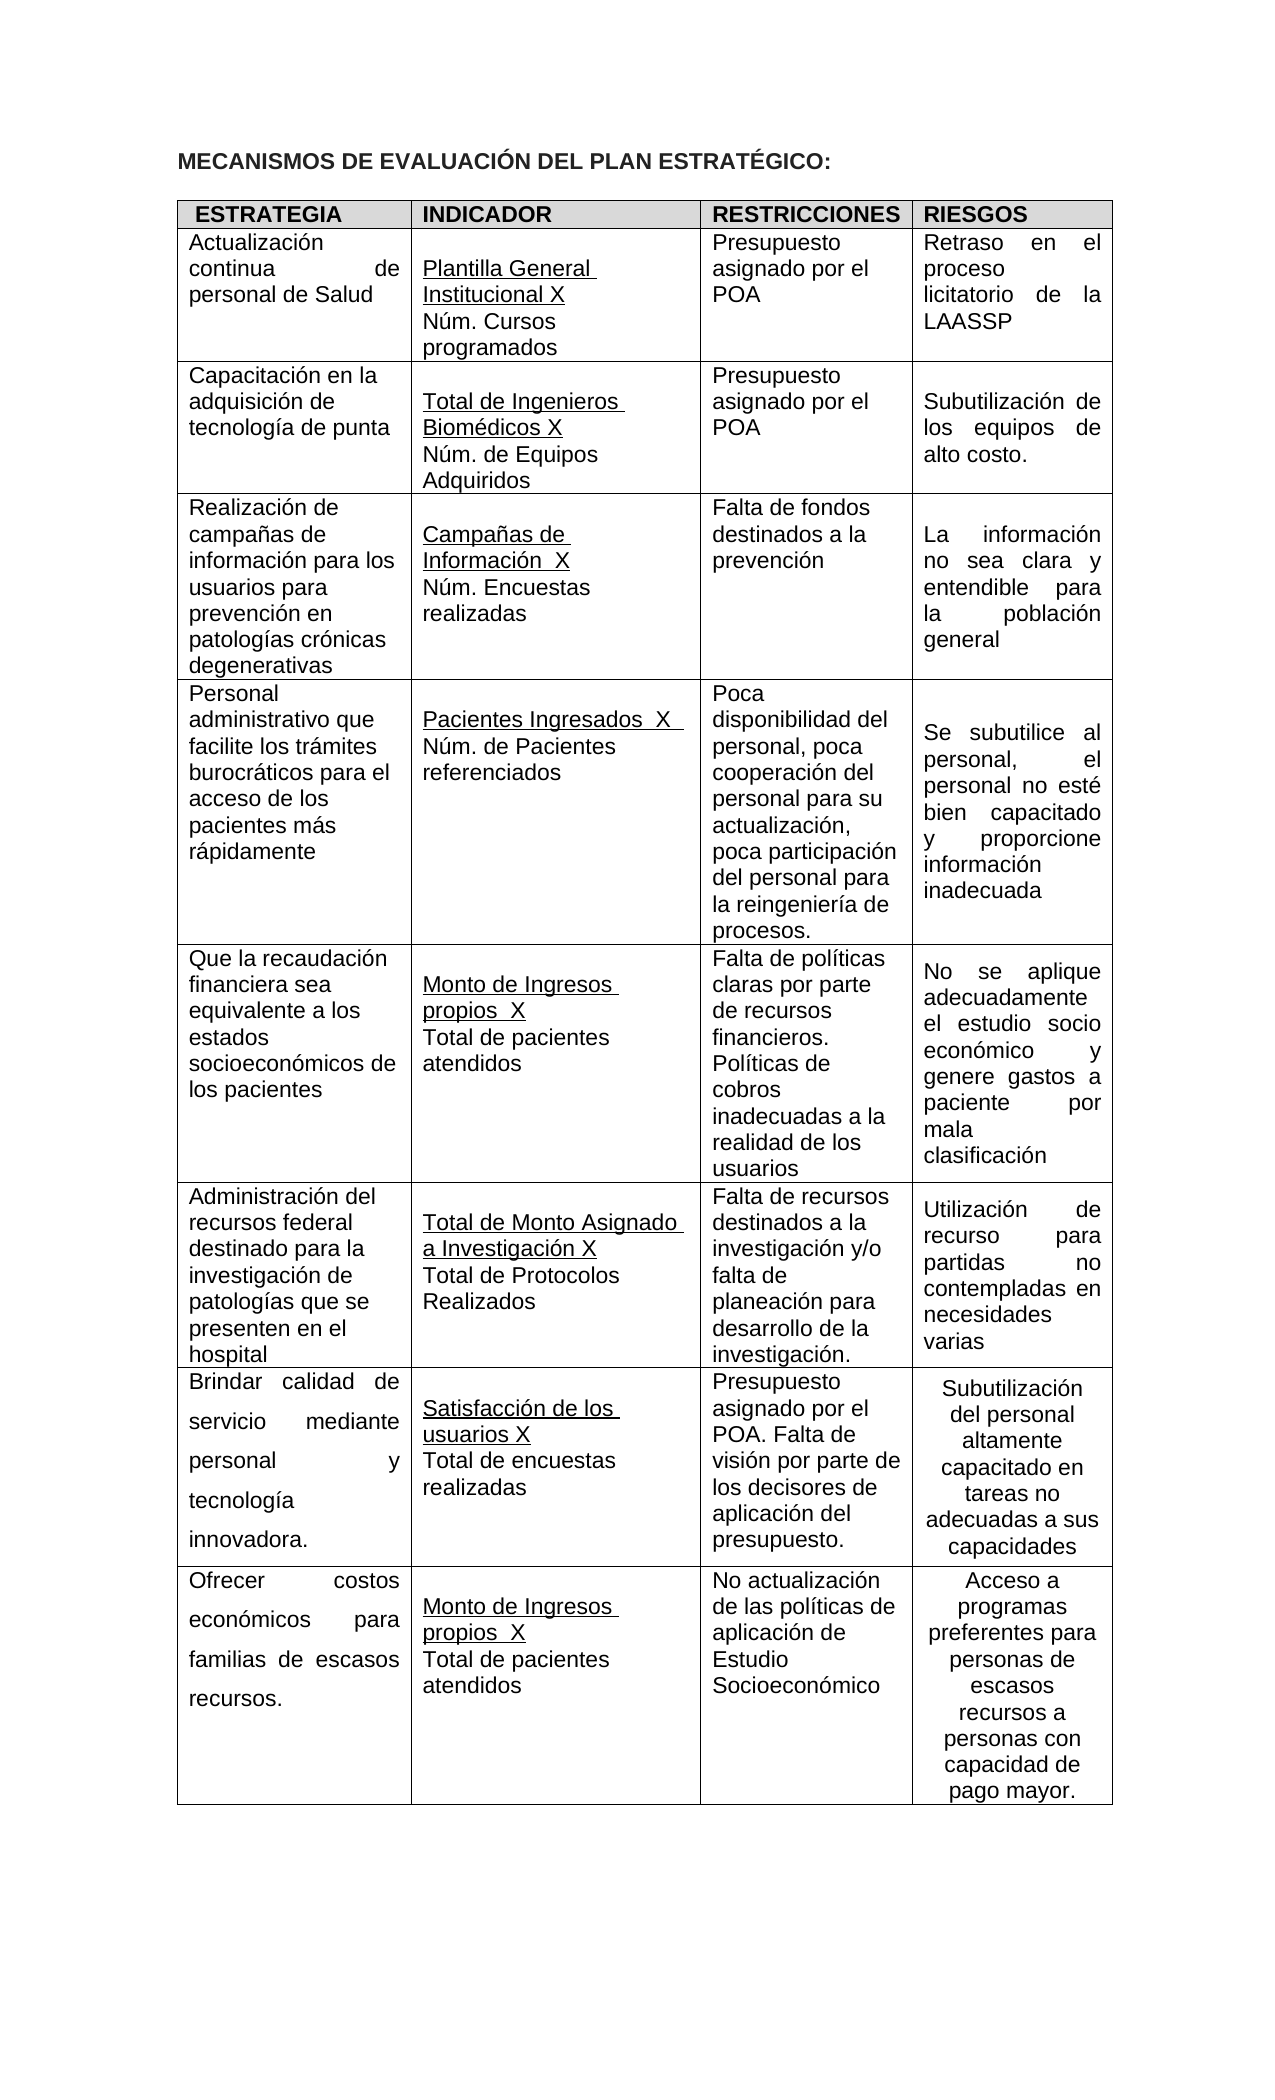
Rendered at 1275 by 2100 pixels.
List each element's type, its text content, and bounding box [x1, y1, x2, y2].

table_header RESTRICCIONES [701, 201, 912, 228]
table_header RIESGOS [913, 201, 1112, 228]
table_cell Satisfacción de los usuarios X Total de encuestas realizadas [412, 1368, 700, 1566]
table_cell Subutilización del personal altamente capacitado en tareas no adecuadas a sus capacidades [913, 1368, 1112, 1566]
table_cell Brindar calidad de servicio mediante personal y tecnología innovadora. [178, 1368, 411, 1566]
table_cell Se subutilice al personal, el personal no esté bien capacitado y proporcione información inadecuada [913, 680, 1112, 943]
table_cell Utilización de recurso para partidas no contempladas en necesidades varias [913, 1183, 1112, 1367]
table_cell Campañas de Información X Núm. Encuestas realizadas [412, 494, 700, 679]
table_cell No actualización de las políticas de aplicación de Estudio Socioeconómico [701, 1567, 912, 1804]
table_cell La información no sea clara y entendible para la población general [913, 494, 1112, 679]
table_cell Retraso en el proceso licitatorio de la LAASSP [913, 229, 1112, 361]
table_cell Falta de fondos destinados a la prevención [701, 494, 912, 679]
table_cell No se aplique adecuadamente el estudio socio económico y genere gastos a paciente por mala clasificación [913, 945, 1112, 1182]
text MECANISMOS DE EVALUACIÓN DEL PLAN ESTRATÉGICO: [177, 148, 1098, 174]
table_cell Acceso a programas preferentes para personas de escasos recursos a personas con capacidad de pago mayor. [913, 1567, 1112, 1804]
table_cell Pacientes Ingresados X Núm. de Pacientes referenciados [412, 680, 700, 943]
table_cell Monto de Ingresos propios X Total de pacientes atendidos [412, 945, 700, 1182]
table_cell Total de Monto Asignado a Investigación X Total de Protocolos Realizados [412, 1183, 700, 1367]
table_cell Presupuesto asignado por el POA [701, 229, 912, 361]
table_cell Administración del recursos federal destinado para la investigación de patologías que se presenten en el hospital [178, 1183, 411, 1367]
table_cell Falta de recursos destinados a la investigación y/o falta de planeación para desarrollo de la investigación. [701, 1183, 912, 1367]
table_cell Personal administrativo que facilite los trámites burocráticos para el acceso de los pacientes más rápidamente [178, 680, 411, 943]
table_header ESTRATEGIA [178, 201, 411, 228]
table_header INDICADOR [412, 201, 700, 228]
table_cell Realización de campañas de información para los usuarios para prevención en patologías crónicas degenerativas [178, 494, 411, 679]
table_cell Ofrecer costos económicos para familias de escasos recursos. [178, 1567, 411, 1804]
table_cell Subutilización de los equipos de alto costo. [913, 362, 1112, 493]
table_cell Presupuesto asignado por el POA. Falta de visión por parte de los decisores de aplicación del presupuesto. [701, 1368, 912, 1566]
table_cell Poca disponibilidad del personal, poca cooperación del personal para su actualización, poca participación del personal para la reingeniería de procesos. [701, 680, 912, 943]
table_cell Capacitación en la adquisición de tecnología de punta [178, 362, 411, 493]
table_cell Plantilla General Institucional X Núm. Cursos programados [412, 229, 700, 361]
table_cell Presupuesto asignado por el POA [701, 362, 912, 493]
table_cell Falta de políticas claras por parte de recursos financieros. Políticas de cobros inadecuadas a la realidad de los usuarios [701, 945, 912, 1182]
table_cell Total de Ingenieros Biomédicos X Núm. de Equipos Adquiridos [412, 362, 700, 493]
table_cell Que la recaudación financiera sea equivalente a los estados socioeconómicos de los pacientes [178, 945, 411, 1182]
table_cell Actualización continua de personal de Salud [178, 229, 411, 361]
table_cell Monto de Ingresos propios X Total de pacientes atendidos [412, 1567, 700, 1804]
